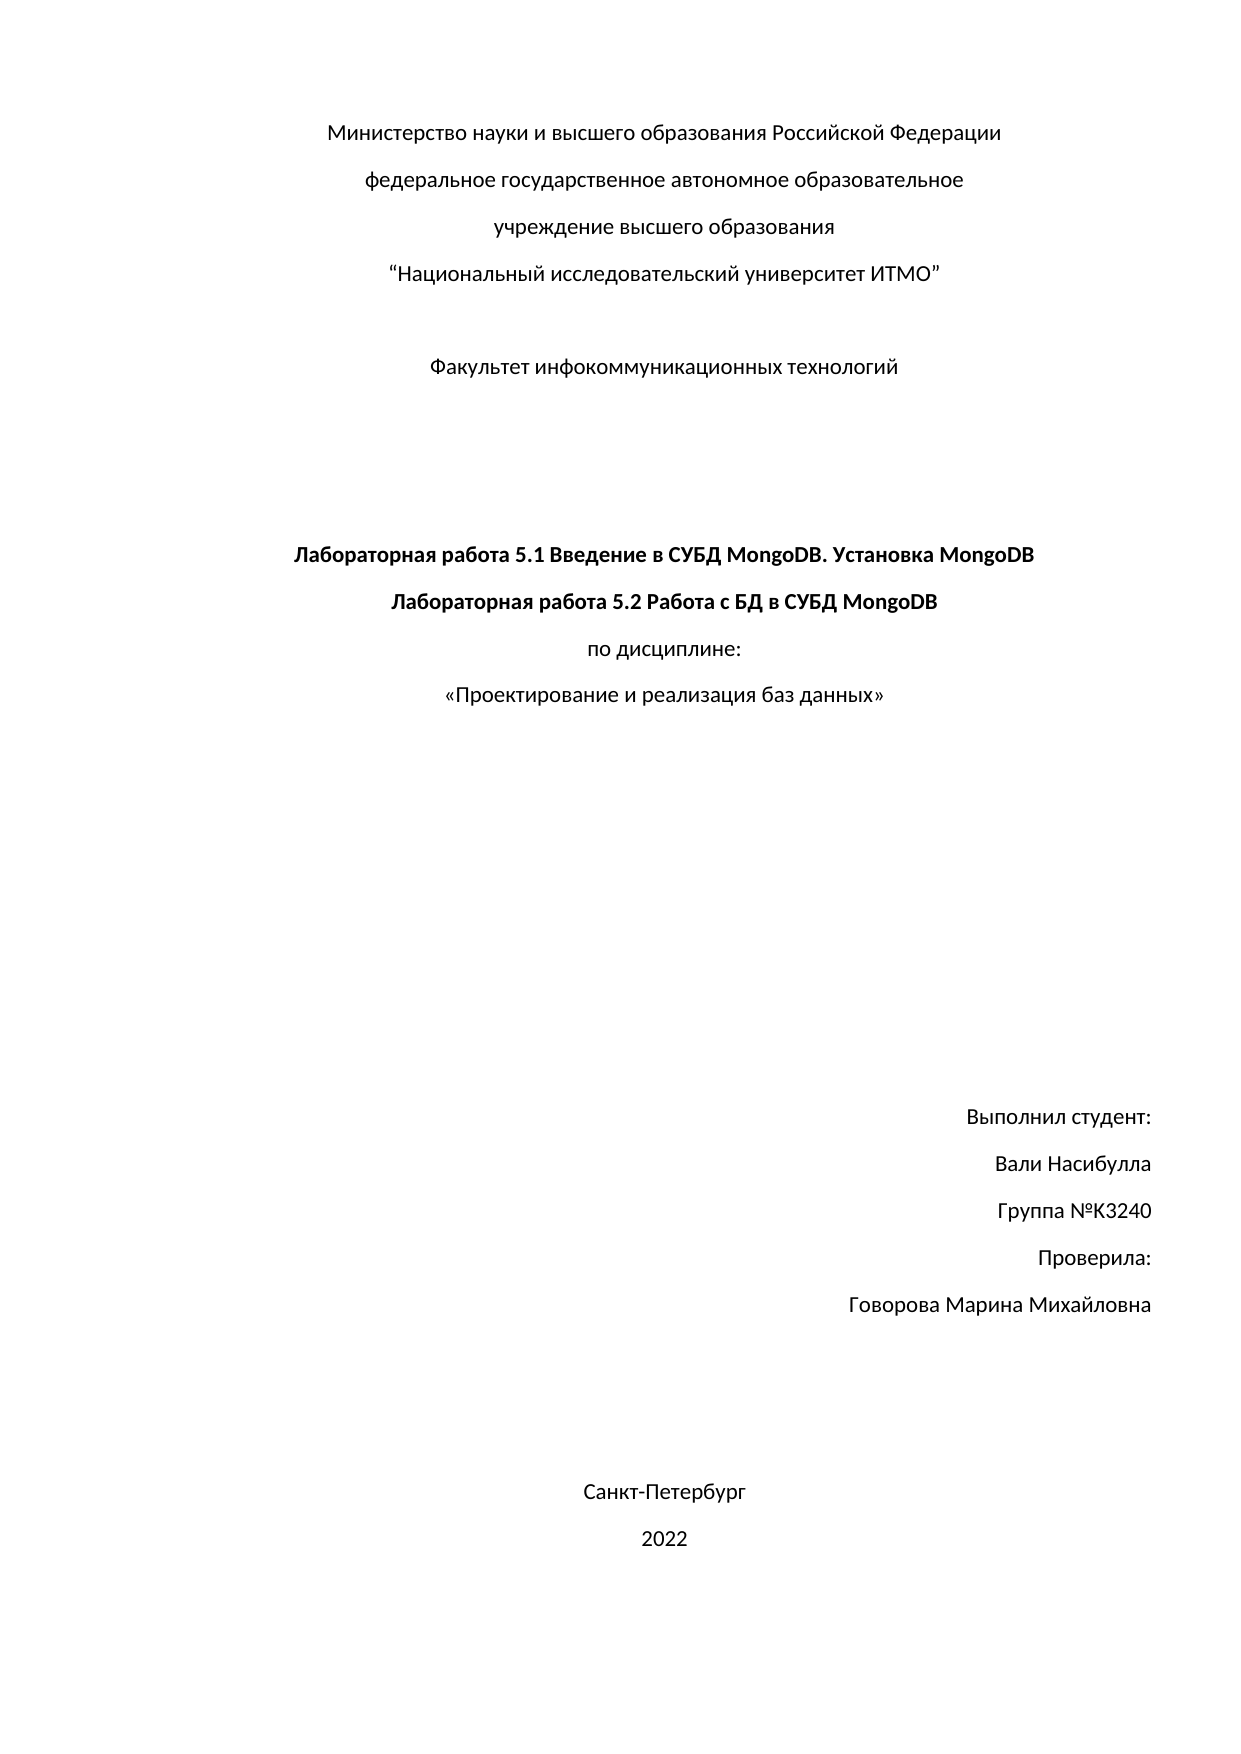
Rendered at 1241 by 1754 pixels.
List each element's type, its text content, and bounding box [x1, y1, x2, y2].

text Санкт-Петербург [177, 1477, 1152, 1506]
text по дисциплине: [177, 634, 1152, 662]
text Лабораторная работа 5.2 Работа с БД в СУБД MongoDB [177, 587, 1152, 615]
text “Национальный исследовательский университет ИТМО” [177, 259, 1152, 287]
text федеральное государственное автономное образовательное [177, 165, 1152, 193]
text 2022 [177, 1524, 1152, 1552]
text Министерство науки и высшего образования Российской Федерации [177, 118, 1152, 146]
text Факультет инфокоммуникационных технологий [177, 352, 1152, 381]
text Выполнил студент: [177, 1102, 1152, 1131]
text Лабораторная работа 5.1 Введение в СУБД MongoDB. Установка MongoDB [177, 540, 1152, 568]
text Проверила: [177, 1243, 1152, 1271]
text Вали Насибулла [177, 1149, 1152, 1177]
text Группа №K3240 [177, 1196, 1152, 1224]
text учреждение высшего образования [177, 212, 1152, 240]
text Говорова Марина Михайловна [177, 1290, 1152, 1318]
text «Проектирование и реализация баз данных» [177, 681, 1152, 709]
